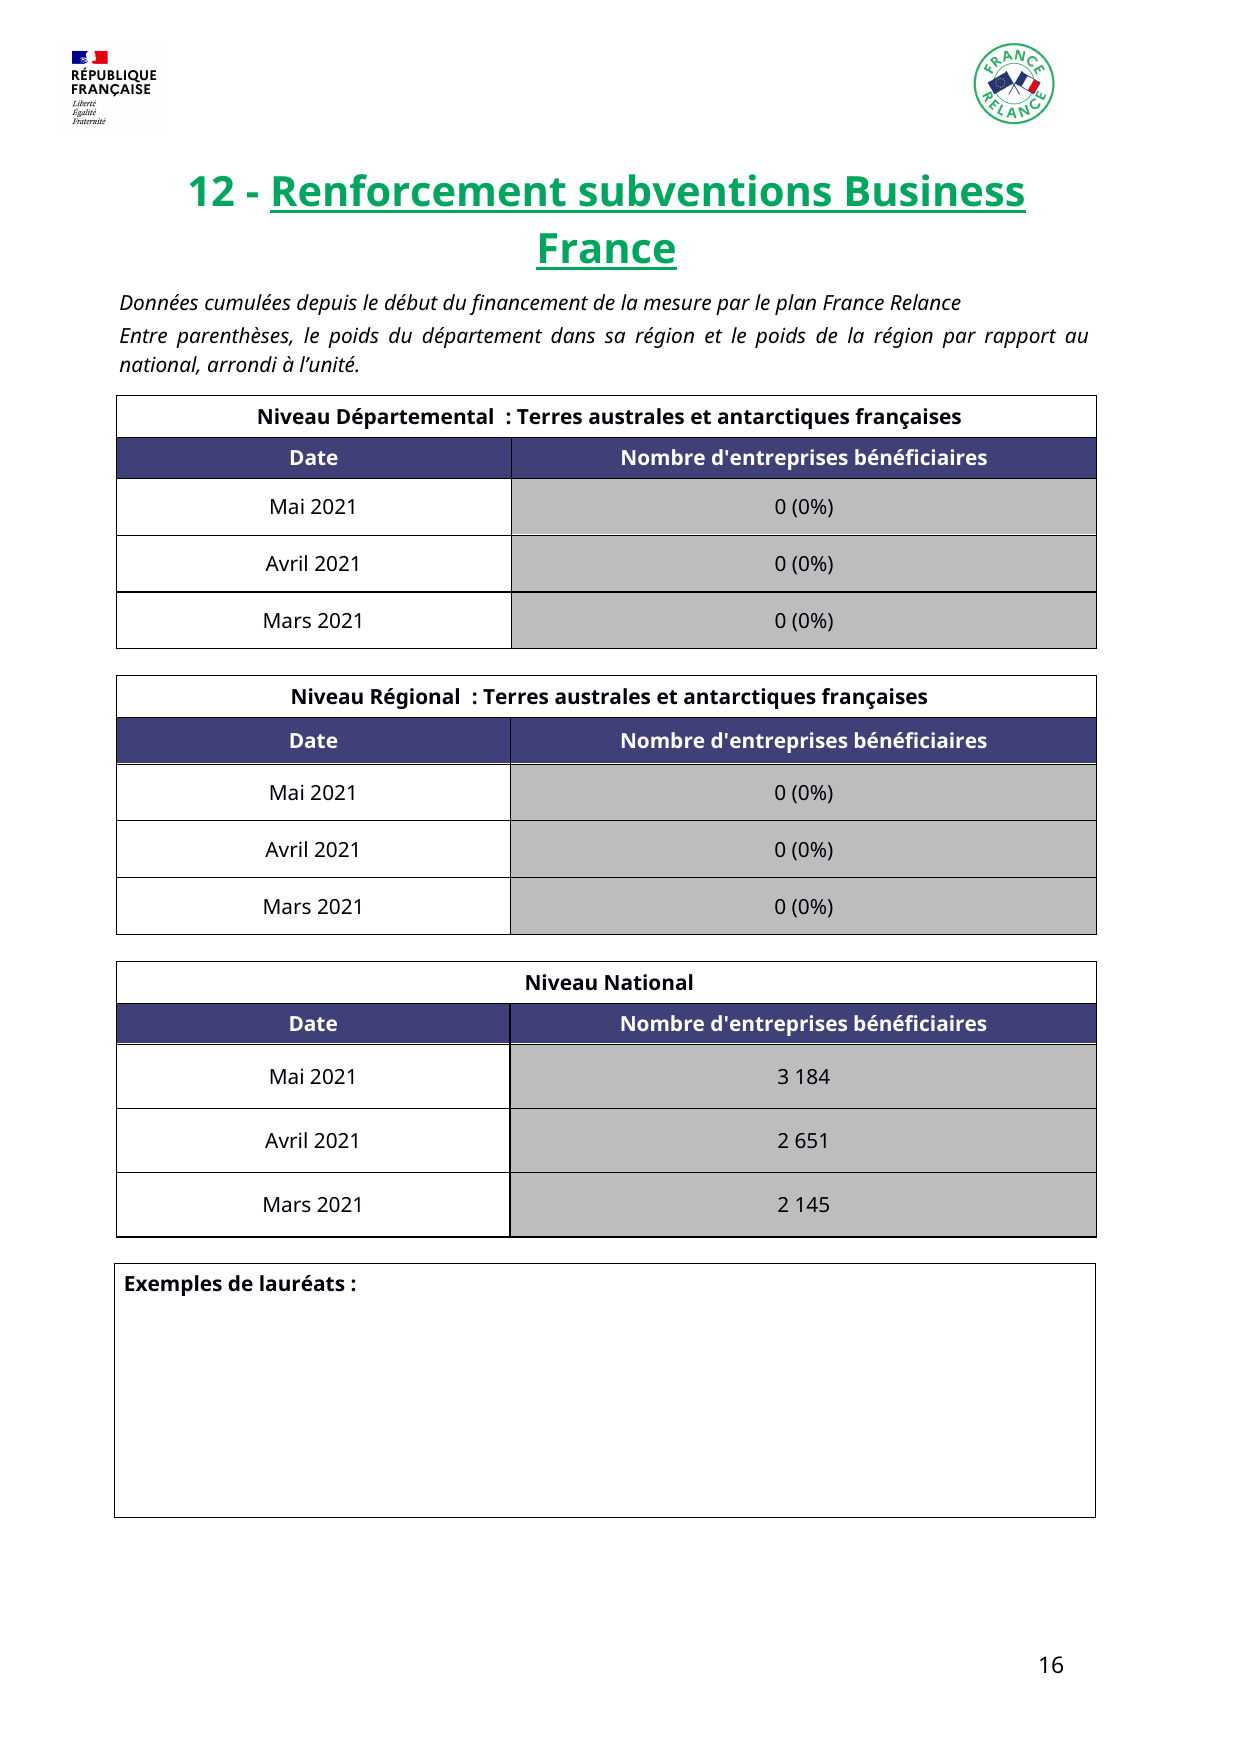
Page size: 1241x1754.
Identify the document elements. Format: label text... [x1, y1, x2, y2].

picture [60, 39, 163, 133]
table_cell 0 (0%) [511, 765, 1096, 820]
table_cell Mars 2021 [117, 593, 511, 648]
table_cell Avril 2021 [117, 1109, 509, 1172]
text Données cumulées depuis le début du financement de la mesure par le plan France Relance [119, 288, 1094, 317]
table_cell Avril 2021 [117, 536, 511, 591]
table_header Exemples de lauréats : [115, 1264, 1095, 1517]
table_header Niveau Régional : Terres australes et antarctiques françaises [117, 676, 1096, 717]
picture [935, 31, 1082, 126]
table_cell Mai 2021 [117, 765, 510, 820]
table_cell 0 (0%) [511, 878, 1096, 934]
text Entre parenthèses, le poids du département dans sa région et le poids de la région par rapport au national, arrondi à l’unité. [119, 321, 1094, 378]
table_cell 3 184 [511, 1045, 1096, 1108]
table_cell 0 (0%) [512, 593, 1096, 648]
table_cell 0 (0%) [512, 479, 1096, 534]
subtitle 12 - Renforcement subventions Business France [119, 162, 1094, 276]
table_cell Date [117, 1004, 509, 1043]
table_cell 0 (0%) [512, 536, 1096, 591]
table_cell Date [117, 718, 510, 763]
table_cell Nombre d'entreprises bénéficiaires [511, 1004, 1096, 1043]
table_cell Nombre d'entreprises bénéficiaires [512, 438, 1096, 478]
table_cell Nombre d'entreprises bénéficiaires [511, 718, 1096, 763]
table_header Niveau Départemental : Terres australes et antarctiques françaises [117, 396, 1096, 437]
table_cell Avril 2021 [117, 821, 510, 877]
table_cell Mars 2021 [117, 1173, 509, 1236]
table_cell Mai 2021 [117, 479, 511, 534]
table_cell 0 (0%) [511, 821, 1096, 877]
table_cell Mai 2021 [117, 1045, 509, 1108]
table_cell 2 651 [511, 1109, 1096, 1172]
table_cell 2 145 [511, 1173, 1096, 1236]
table_cell Mars 2021 [117, 878, 510, 934]
table_header Niveau National [117, 962, 1096, 1002]
table_cell Date [117, 438, 511, 478]
